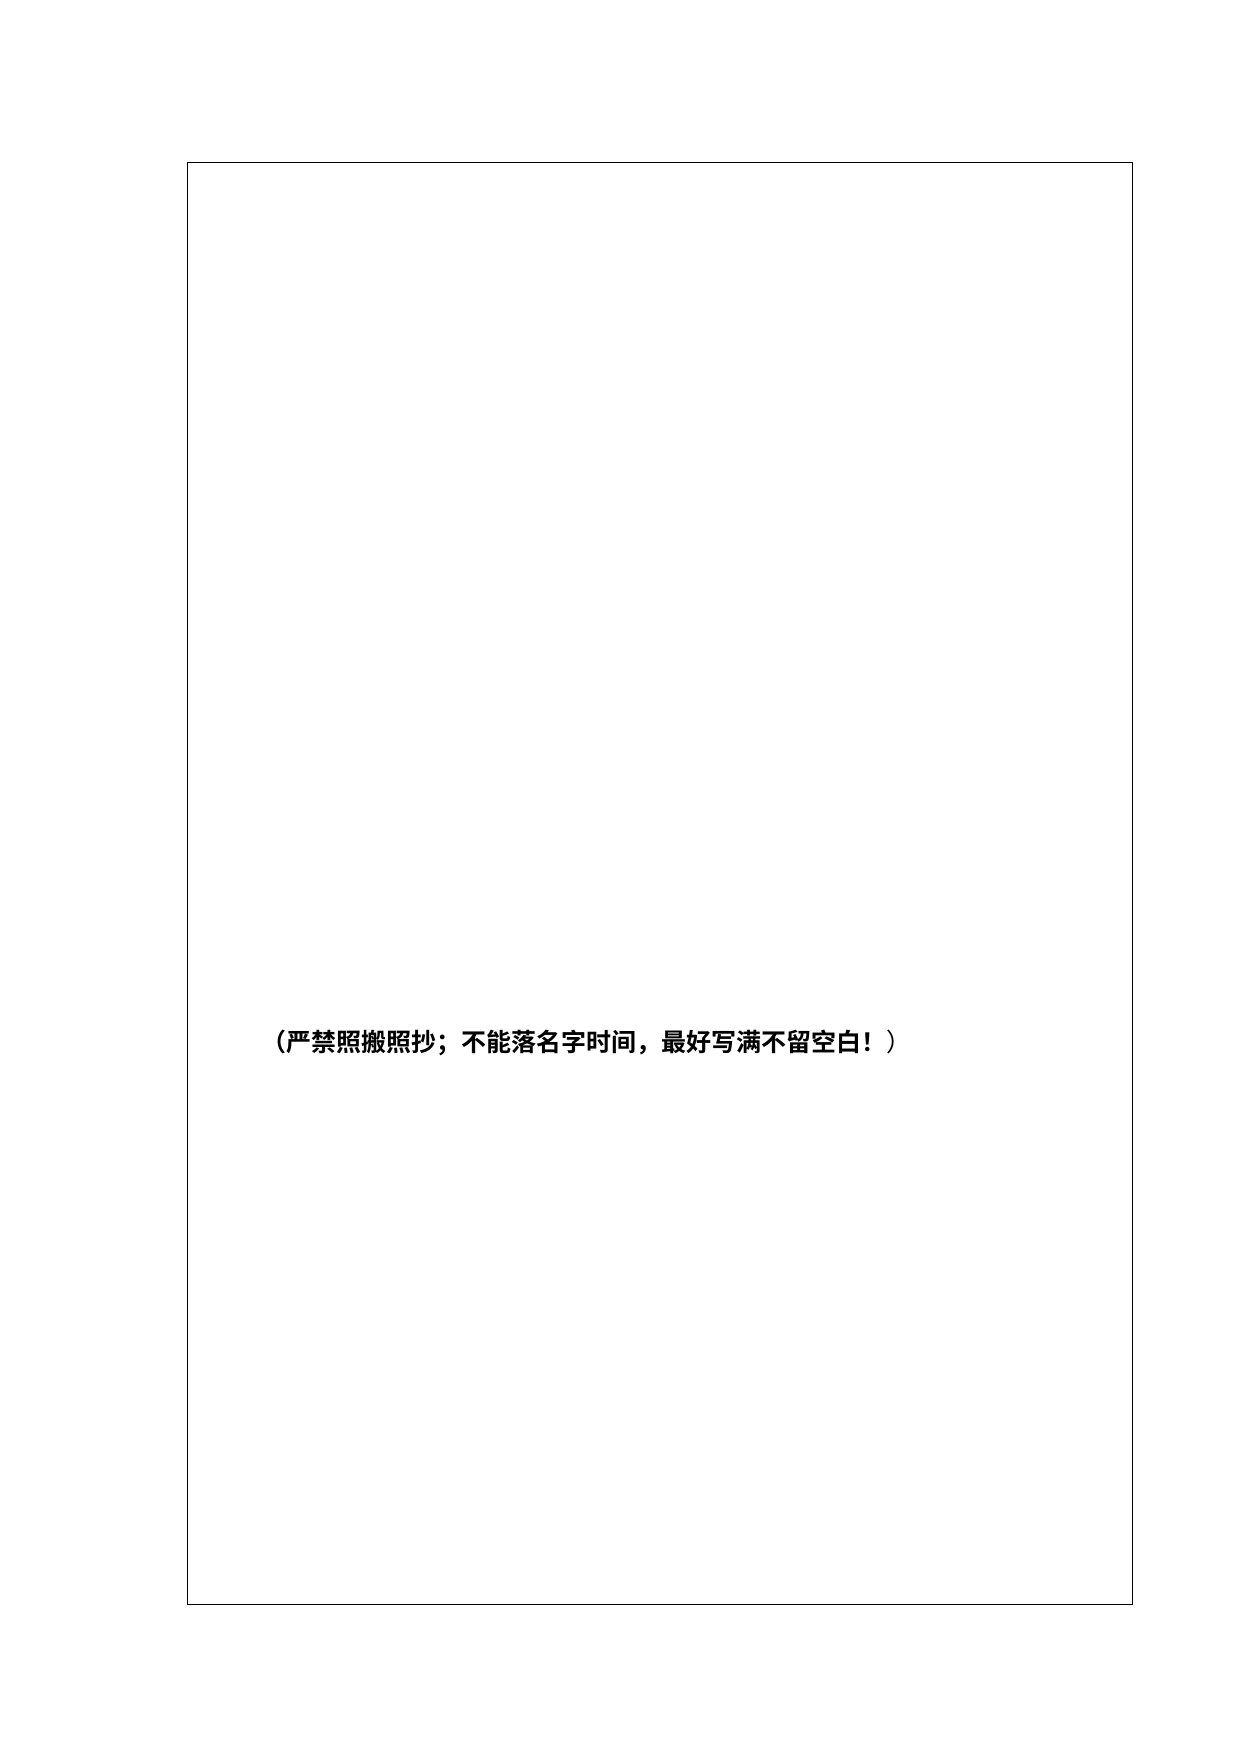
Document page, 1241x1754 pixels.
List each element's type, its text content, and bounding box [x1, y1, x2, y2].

table_cell （严禁照搬照抄；不能落名字时间，最好写满不留空白！） [188, 163, 1132, 1604]
